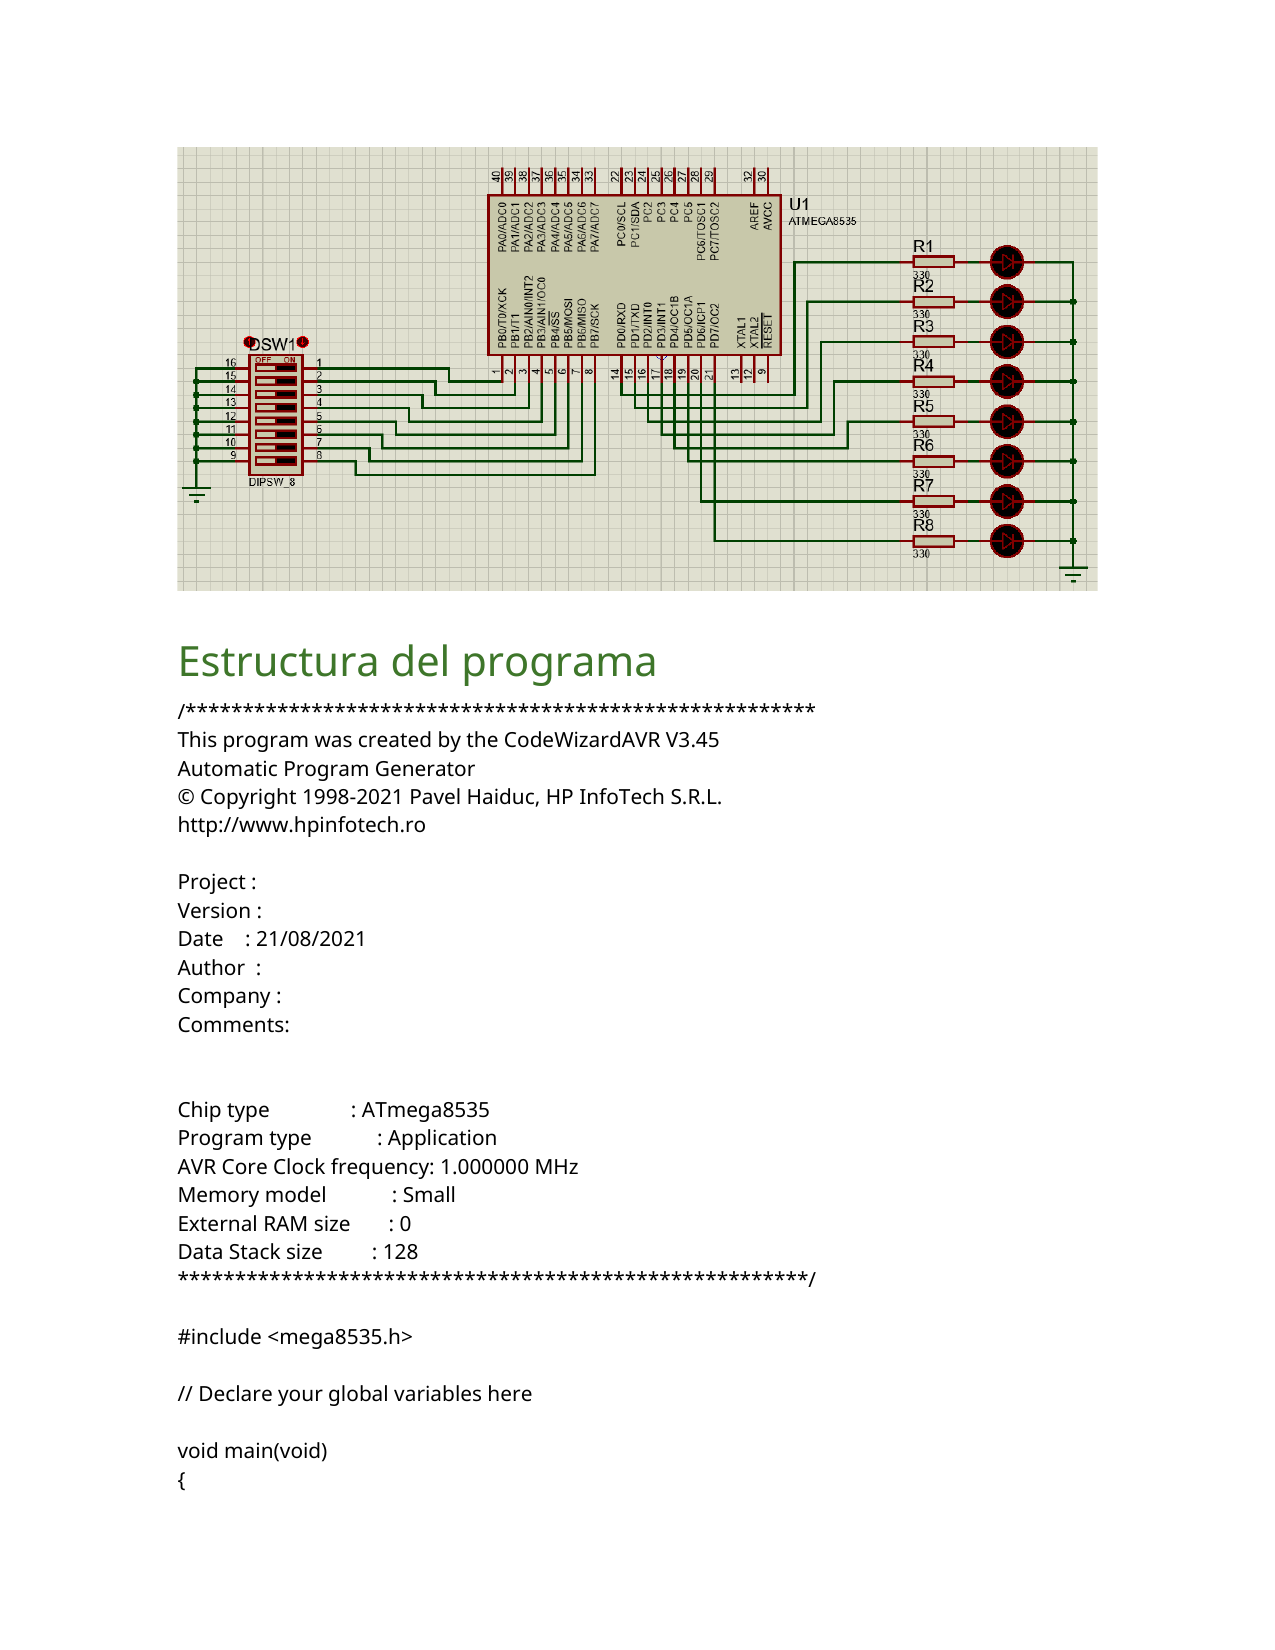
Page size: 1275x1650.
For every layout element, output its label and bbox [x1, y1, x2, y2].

picture [177, 147, 1098, 591]
